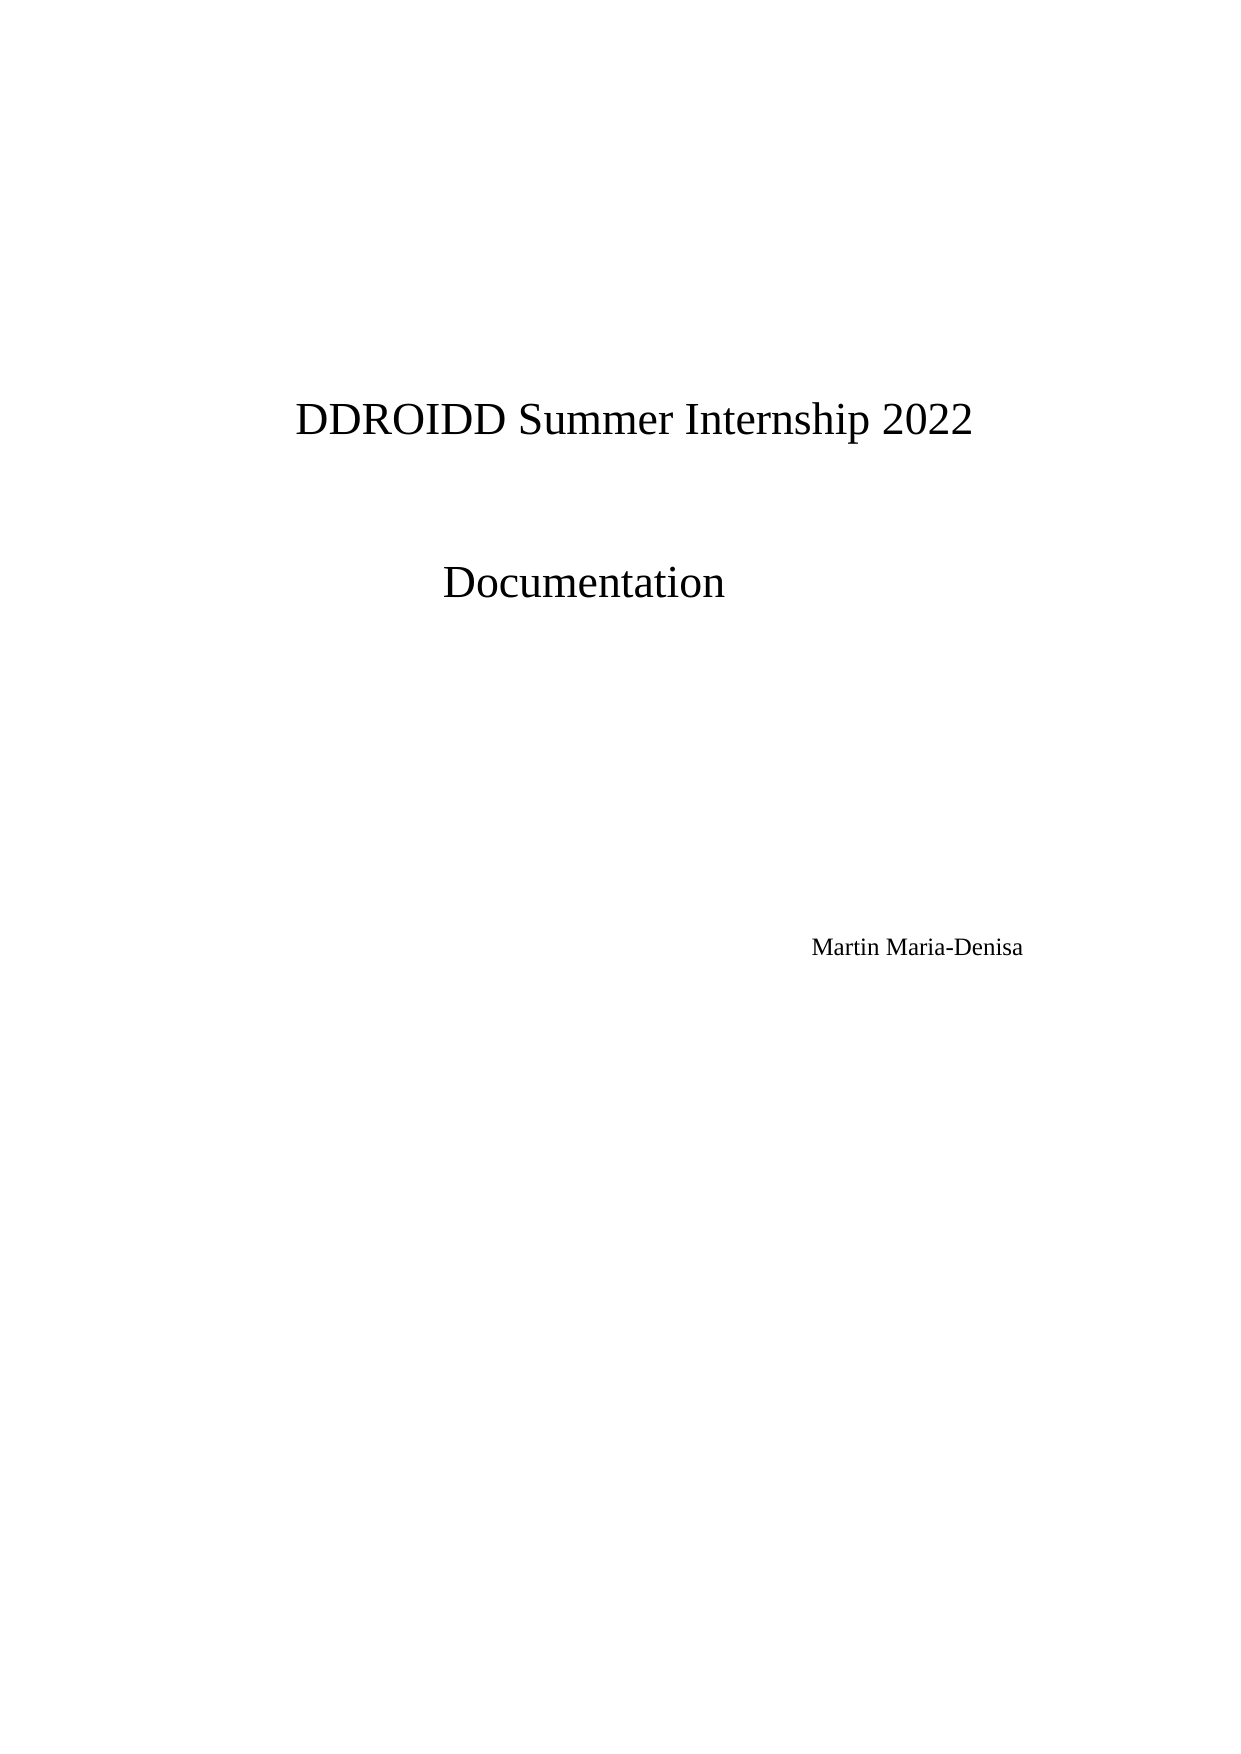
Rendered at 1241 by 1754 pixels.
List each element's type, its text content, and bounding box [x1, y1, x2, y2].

text Martin Maria-Denisa [738, 932, 1093, 961]
text Documentation [221, 554, 1093, 607]
text DDROIDD Summer Internship 2022 [221, 392, 1093, 444]
